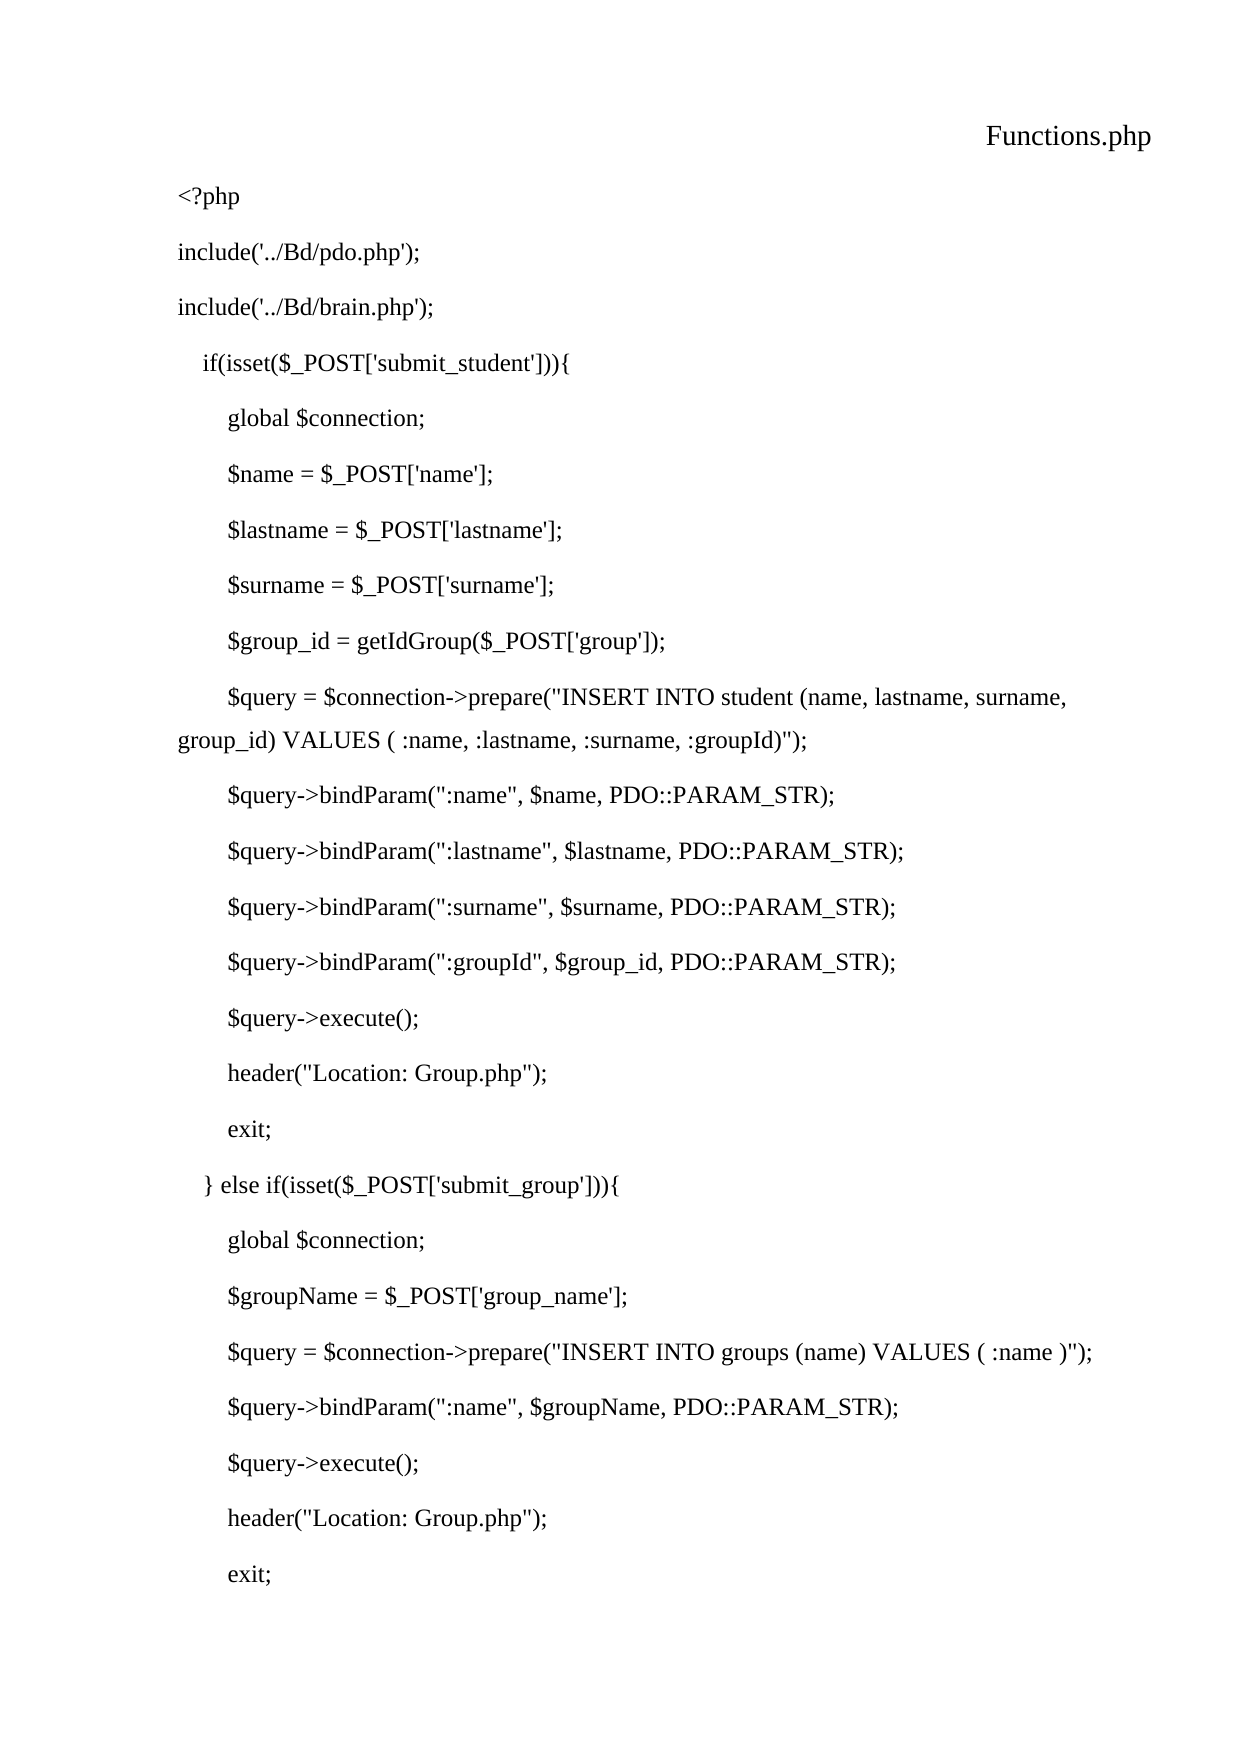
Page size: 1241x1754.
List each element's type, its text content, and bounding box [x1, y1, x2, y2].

text $surname = $_POST['surname']; [177, 570, 1152, 599]
text } else if(isset($_POST['submit_group'])){ [177, 1170, 1152, 1198]
text $query->bindParam(":groupId", $group_id, PDO::PARAM_STR); [177, 947, 1152, 976]
text header("Location: Group.php"); [177, 1058, 1152, 1087]
text $query->execute(); [177, 1003, 1152, 1032]
text include('../Bd/pdo.php'); [177, 237, 1152, 265]
text if(isset($_POST['submit_student'])){ [177, 348, 1152, 377]
text header("Location: Group.php"); [177, 1503, 1152, 1532]
text global $connection; [177, 403, 1152, 432]
text $query->bindParam(":name", $groupName, PDO::PARAM_STR); [177, 1392, 1152, 1421]
text $query->bindParam(":lastname", $lastname, PDO::PARAM_STR); [177, 836, 1152, 865]
text exit; [177, 1559, 1152, 1588]
text include('../Bd/brain.php'); [177, 292, 1152, 321]
text $query = $connection->prepare("INSERT INTO groups (name) VALUES ( :name )"); [177, 1337, 1152, 1365]
text $name = $_POST['name']; [177, 459, 1152, 488]
text $groupName = $_POST['group_name']; [177, 1281, 1152, 1310]
text $group_id = getIdGroup($_POST['group']); [177, 626, 1152, 655]
text Functions.php [177, 118, 1152, 152]
text $query = $connection->prepare("INSERT INTO student (name, lastname, surname, group_id) VALUES ( :name, :lastname, :surname, :groupId)"); [177, 682, 1152, 753]
text $lastname = $_POST['lastname']; [177, 515, 1152, 543]
text global $connection; [177, 1225, 1152, 1254]
text $query->bindParam(":surname", $surname, PDO::PARAM_STR); [177, 892, 1152, 920]
text <?php [177, 181, 1152, 210]
text $query->execute(); [177, 1448, 1152, 1477]
text exit; [177, 1114, 1152, 1143]
text $query->bindParam(":name", $name, PDO::PARAM_STR); [177, 780, 1152, 809]
